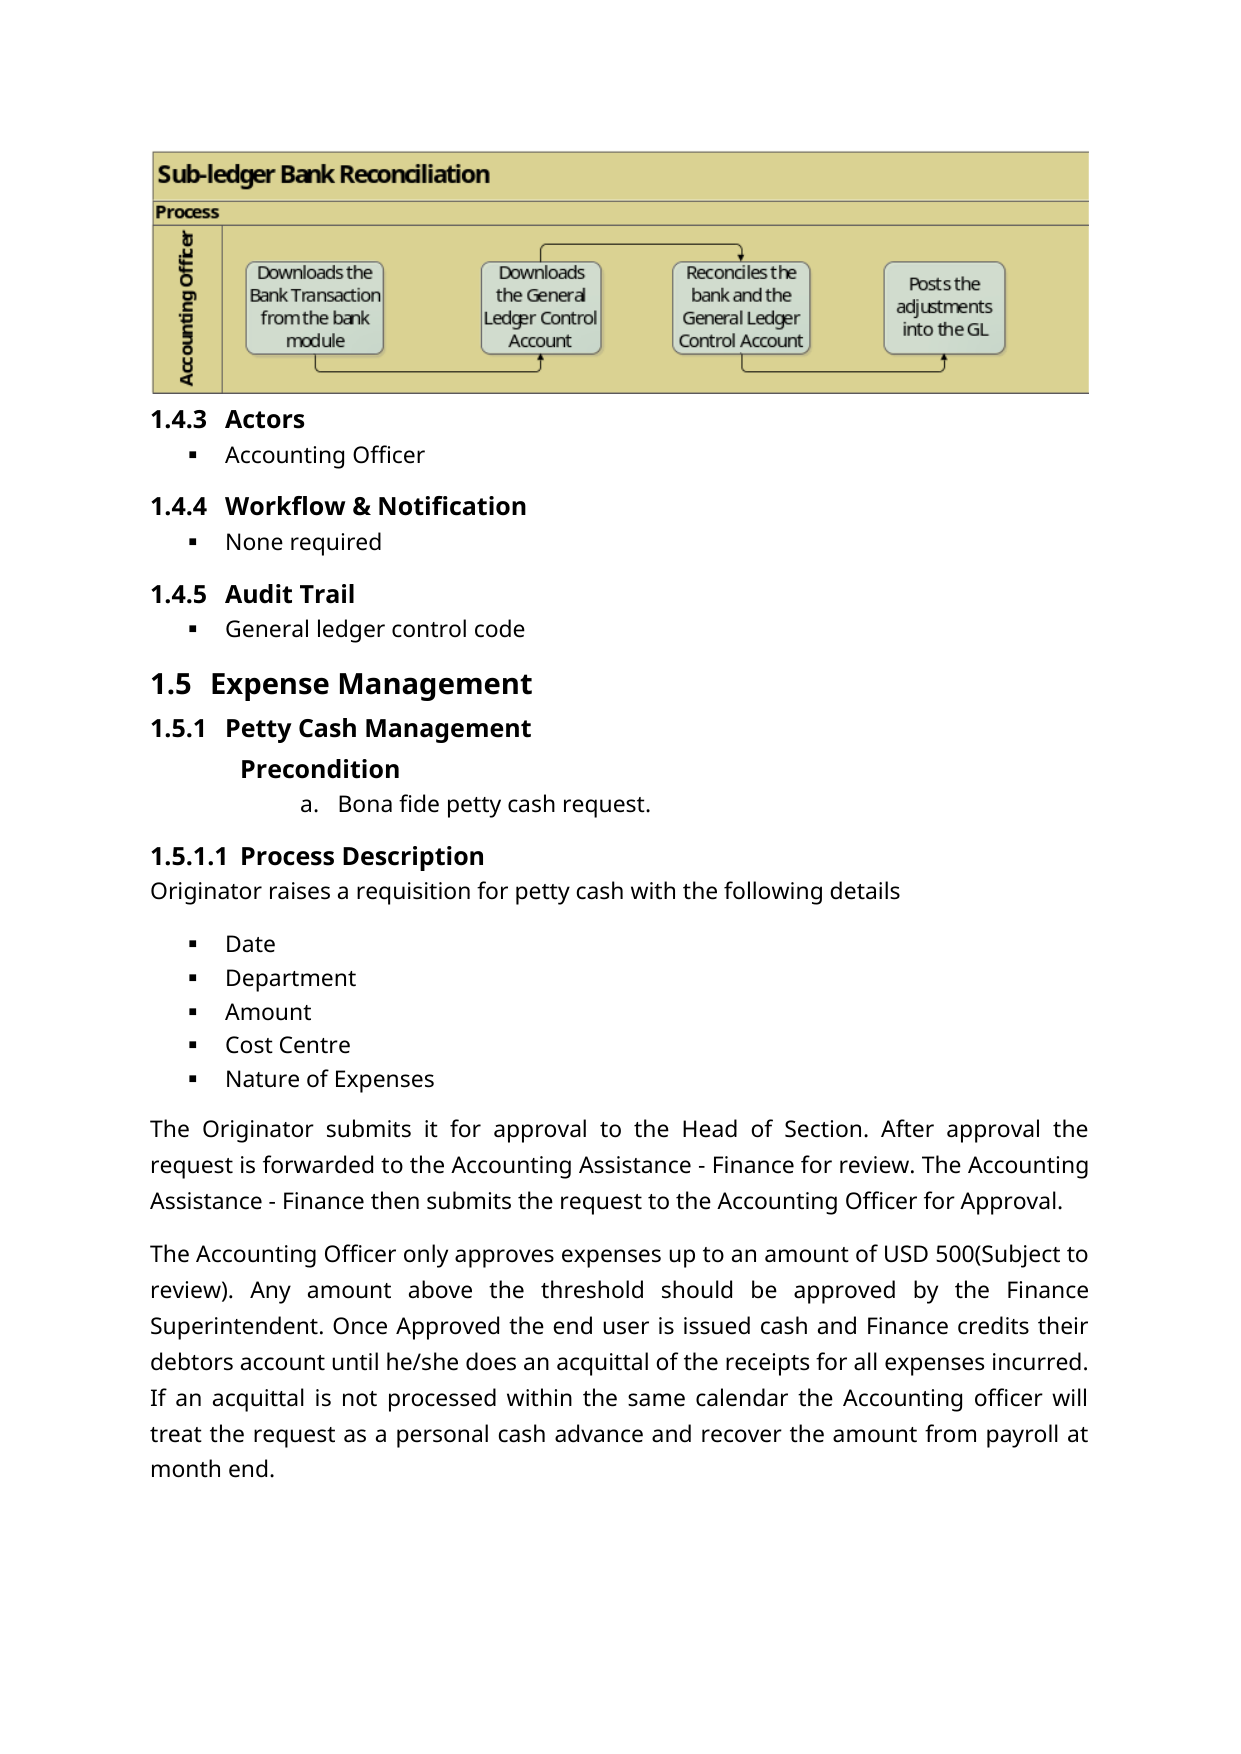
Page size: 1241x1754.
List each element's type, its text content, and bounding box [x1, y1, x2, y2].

subtitle Workflow & Notification [150, 489, 1090, 523]
text The Originator submits it for approval to the Head of Section. After approval the request is forwarded to the Accounting Assistance - Finance for review. The Accounting Assistance - Finance then submits the request to the Accounting Officer for Approval. [150, 1113, 1090, 1216]
list Cost Centre [187, 1029, 1090, 1060]
list Department [187, 962, 1090, 993]
subtitle Process Description [150, 838, 1090, 873]
list Bona fide petty cash request. [300, 788, 1090, 819]
subtitle Precondition [240, 751, 1090, 785]
text The Accounting Officer only approves expenses up to an amount of USD 500(Subject to review). Any amount above the threshold should be approved by the Finance Superintendent. Once Approved the end user is issued cash and Finance credits their debtors account until he/she does an acquittal of the receipts for all expenses incurred. If an acquittal is not processed within the same calendar the Accounting officer will treat the request as a personal cash advance and recover the amount from payroll at month end. [150, 1238, 1090, 1485]
subtitle Expense Management [150, 663, 1090, 703]
list Accounting Officer [187, 439, 1090, 470]
list Date [187, 928, 1090, 959]
text Originator raises a requisition for petty cash with the following details [150, 875, 1090, 907]
list General ledger control code [187, 613, 1090, 644]
list None required [187, 526, 1090, 557]
list Nature of Expenses [187, 1063, 1090, 1094]
list Amount [187, 995, 1090, 1027]
subtitle Audit Trail [150, 576, 1090, 610]
subtitle Petty Cash Management [150, 710, 1090, 744]
subtitle Actors [150, 402, 1090, 436]
